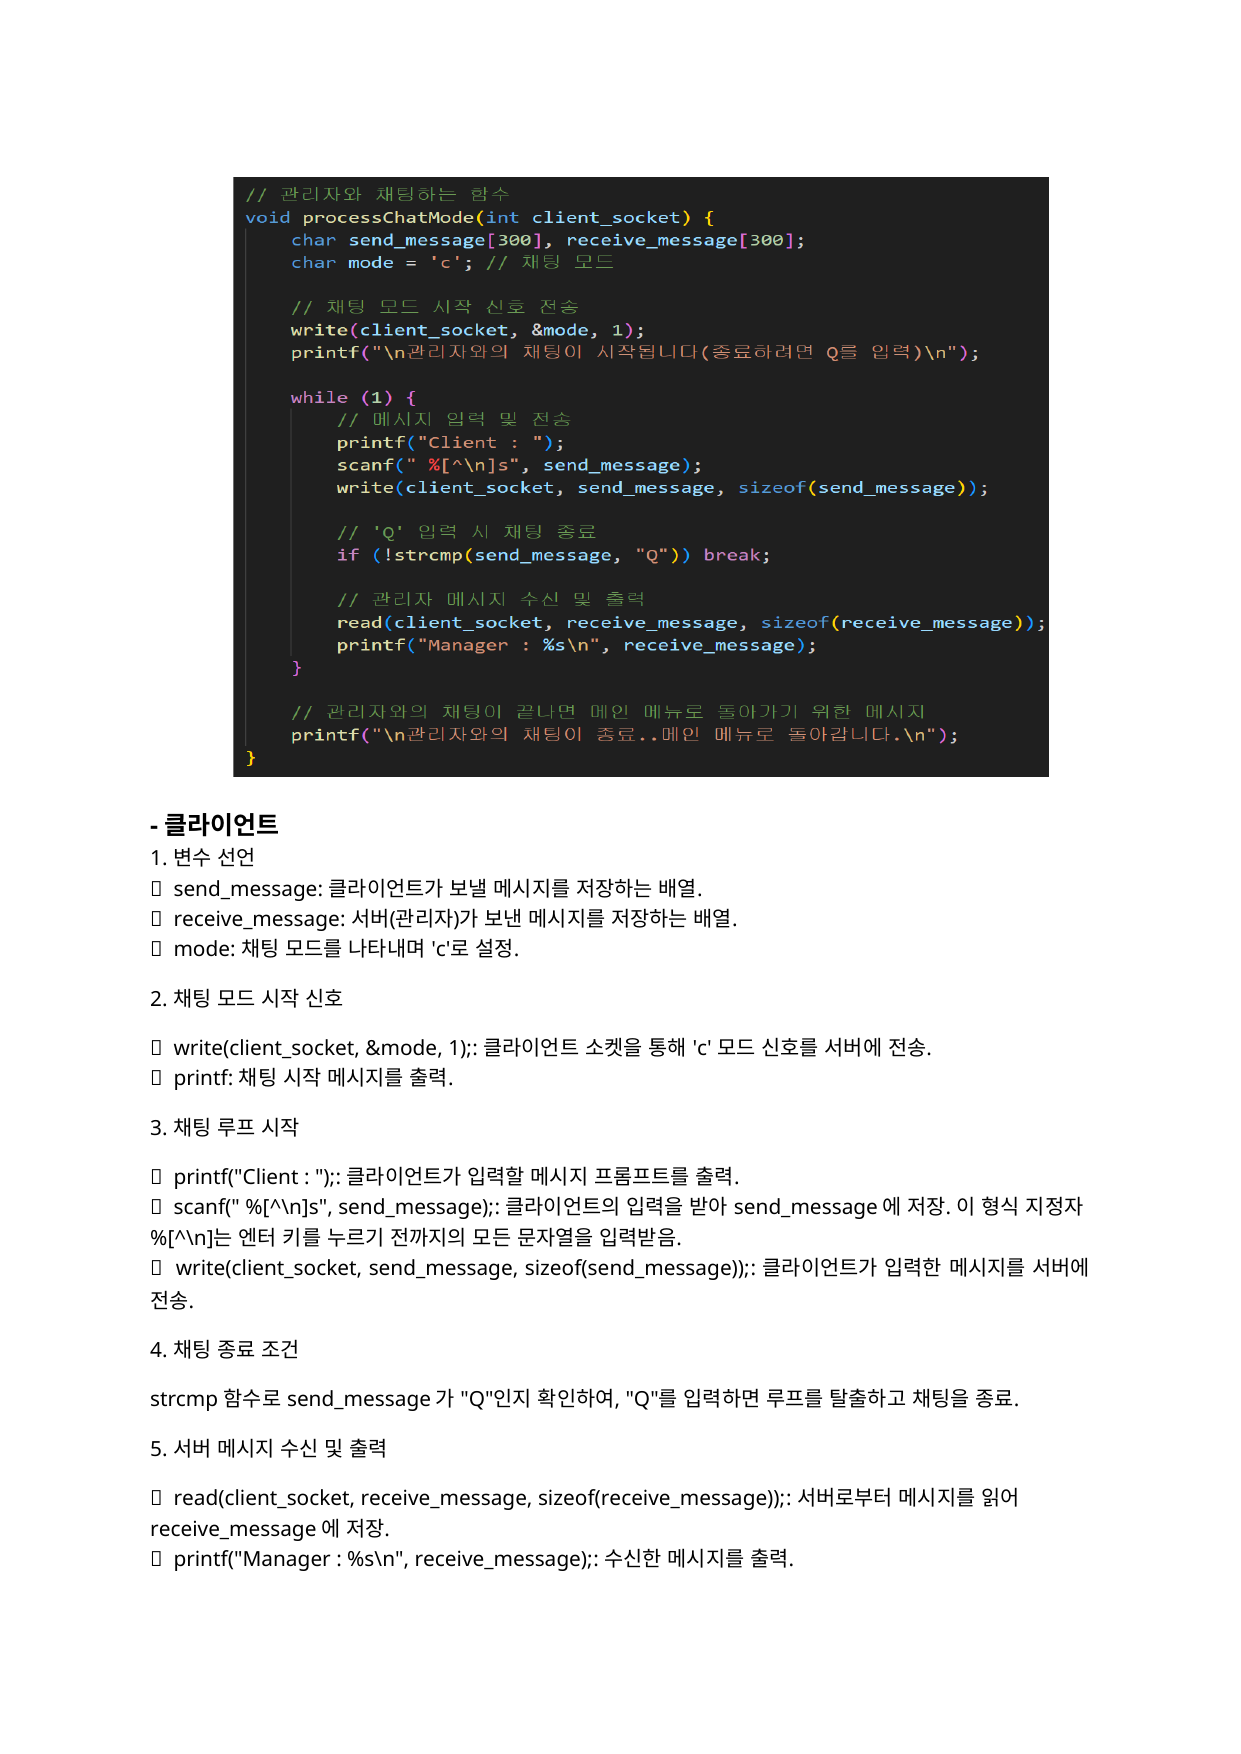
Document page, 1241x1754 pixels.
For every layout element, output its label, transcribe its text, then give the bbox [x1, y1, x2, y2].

text  write(client_socket, send_message, sizeof(send_message));: 클라이언트가 입력한 메시지를 서버에 전송. [150, 1251, 1090, 1314]
text 4. 채팅 종료 조건 [150, 1333, 1090, 1364]
text  printf("Client : ");: 클라이언트가 입력할 메시지 프롬프트를 출력. [150, 1160, 1090, 1191]
text  printf: 채팅 시작 메시지를 출력. [150, 1062, 1090, 1092]
text  mode: 채팅 모드를 나타내며 'c'로 설정. [150, 932, 1090, 963]
text strcmp 함수로 send_message가 "Q"인지 확인하여, "Q"를 입력하면 루프를 탈출하고 채팅을 종료. [150, 1383, 1090, 1413]
text - 클라이언트 [150, 805, 1090, 842]
text  receive_message: 서버(관리자)가 보낸 메시지를 저장하는 배열. [150, 902, 1090, 932]
text  send_message: 클라이언트가 보낼 메시지를 저장하는 배열. [150, 872, 1090, 902]
text 5. 서버 메시지 수신 및 출력 [150, 1432, 1090, 1462]
text  scanf(" %[^\n]s", send_message);: 클라이언트의 입력을 받아 send_message에 저장. 이 형식 지정자 %[^\n]는 엔터 키를 누르기 전까지의 모든 문자열을 입력받음. [150, 1191, 1090, 1251]
text  write(client_socket, &mode, 1);: 클라이언트 소켓을 통해 'c' 모드 신호를 서버에 전송. [150, 1031, 1090, 1062]
picture [233, 177, 1049, 777]
text 1. 변수 선언 [150, 842, 1090, 872]
text 2. 채팅 모드 시작 신호 [150, 982, 1090, 1012]
text 3. 채팅 루프 시작 [150, 1111, 1090, 1141]
text  read(client_socket, receive_message, sizeof(receive_message));: 서버로부터 메시지를 읽어 receive_message에 저장. [150, 1481, 1090, 1542]
text  printf("Manager : %s\n", receive_message);: 수신한 메시지를 출력. [150, 1542, 1090, 1572]
